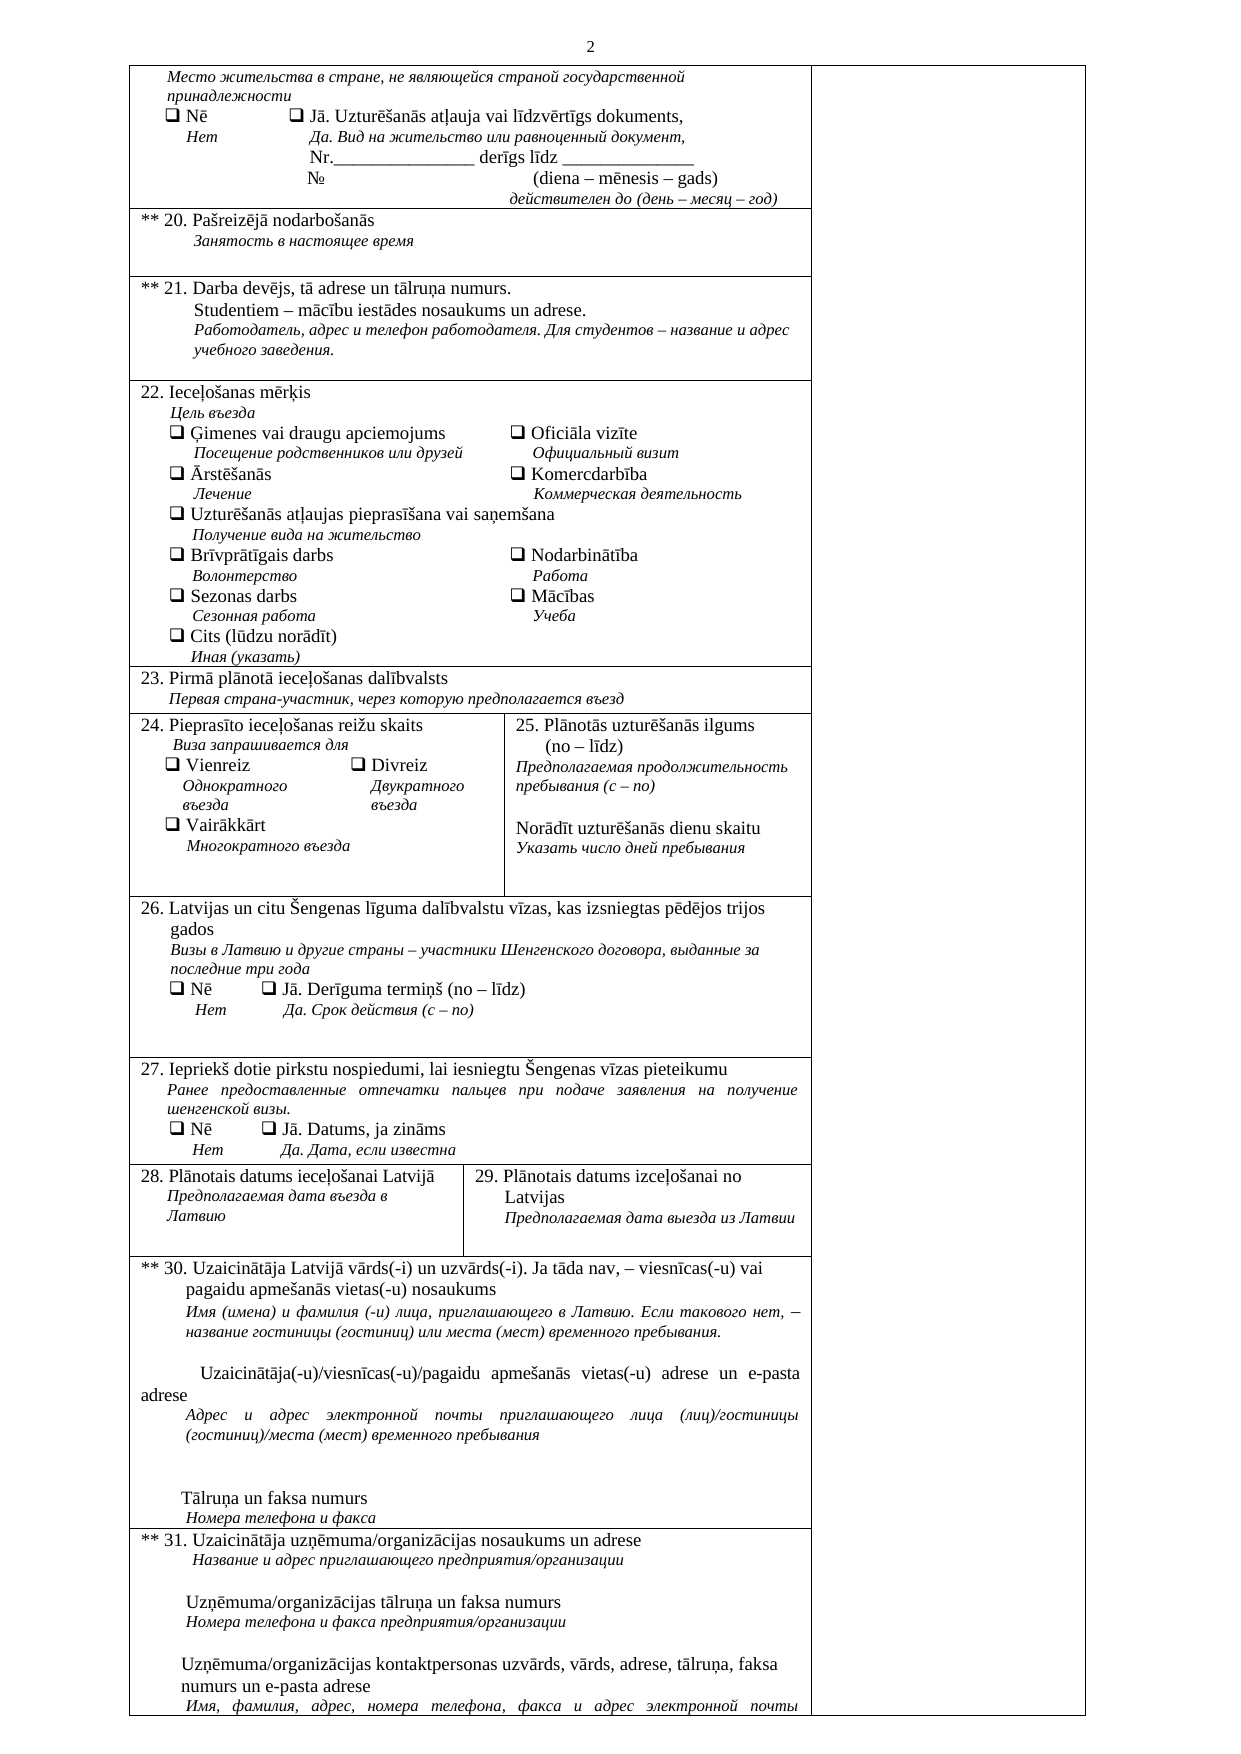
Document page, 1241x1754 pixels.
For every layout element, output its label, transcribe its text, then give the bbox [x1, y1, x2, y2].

table_cell 27. Iepriekš dotie pirkstu nospiedumi, lai iesniegtu Šengenas vīzas pieteikumu Ранее предоставленные отпечатки пальцев при подаче заявления на получение шенгенской визы. Nē Jā. Datums, ja zināms Нет Да. Дата, если известна [130, 1058, 811, 1164]
table_cell ** 20. Pašreizējā nodarbošanās Занятость в настоящее время [130, 209, 811, 276]
table_cell 22. Ieceļošanas mērķis Цель въезда Ģimenes vai draugu apciemojums Oficiāla vizīte Посещение родственников или друзей Официальный визит Ārstēšanās Komercdarbība Лечение Коммерческая деятельность Uzturēšanās atļaujas pieprasīšana vai saņemšana Получение вида на жительство Brīvprātīgais darbs Nodarbinātība Волонтерство Работа Sezonas darbs Mācības Сезонная работа учеба Cits (lūdzu norādīt) Иная (указать) [130, 381, 811, 666]
table_cell 29. Plānotais datums izceļošanai no Latvijas Предполагаемая дата выезда из Латвии [464, 1165, 811, 1256]
table_cell 26. Latvijas un citu Šengenas līguma dalībvalstu vīzas, kas izsniegtas pēdējos trijos gados Визы в Латвию и другие страны – участники Шенгенского договора, выданные за последние три года Nē Jā. Derīguma termiņš (no – līdz) Нет Да. Срок действия (с – по) [130, 897, 811, 1057]
table_cell 23. Pirmā plānotā ieceļošanas dalībvalsts Первая страна-участник, через которую предполагается въезд [130, 667, 811, 712]
table_cell 25. Plānotās uzturēšanās ilgums (no – līdz) Предполагаемая продолжительность пребывания (с – по) Norādīt uzturēšanās dienu skaitu Указать число дней пребывания [505, 714, 811, 896]
table_cell ** 21. Darba devējs, tā adrese un tālruņa numurs. Studentiem – mācību iestādes nosaukums un adrese. Работодатель, адрес и телефон работодателя. Для студентов – название и адрес учебного заведения. [130, 277, 811, 380]
table_cell 24. Pieprasīto ieceļošanas reižu skaits Виза запрашивается для Vienreiz Divreiz Однократного Двукратного въезда въезда Vairākkārt Многократного въезда [130, 714, 504, 896]
table_cell 28. Plānotais datums ieceļošanai Latvijā Предполагаемая дата въезда в Латвию [130, 1165, 463, 1256]
table_cell ** 30. Uzaicinātāja Latvijā vārds(-i) un uzvārds(-i). Ja tāda nav, – viesnīcas(-u) vai pagaidu apmešanās vietas(-u) nosaukums Имя (имена) и фамилия (-и) лица, приглашающего в Латвию. Если такового нет, – название гостиницы (гостиниц) или места (мест) временного пребывания. Uzaicinātāja(-u)/viesnīcas(-u)/pagaidu apmešanās vietas(-u) adrese un e-pasta adrese Адрес и адрес электронной почты приглашающего лица (лиц)/гостиницы (гостиниц)/места (мест) временного пребывания Tālruņa un faksa numurs Номера телефона и факса [130, 1257, 811, 1527]
